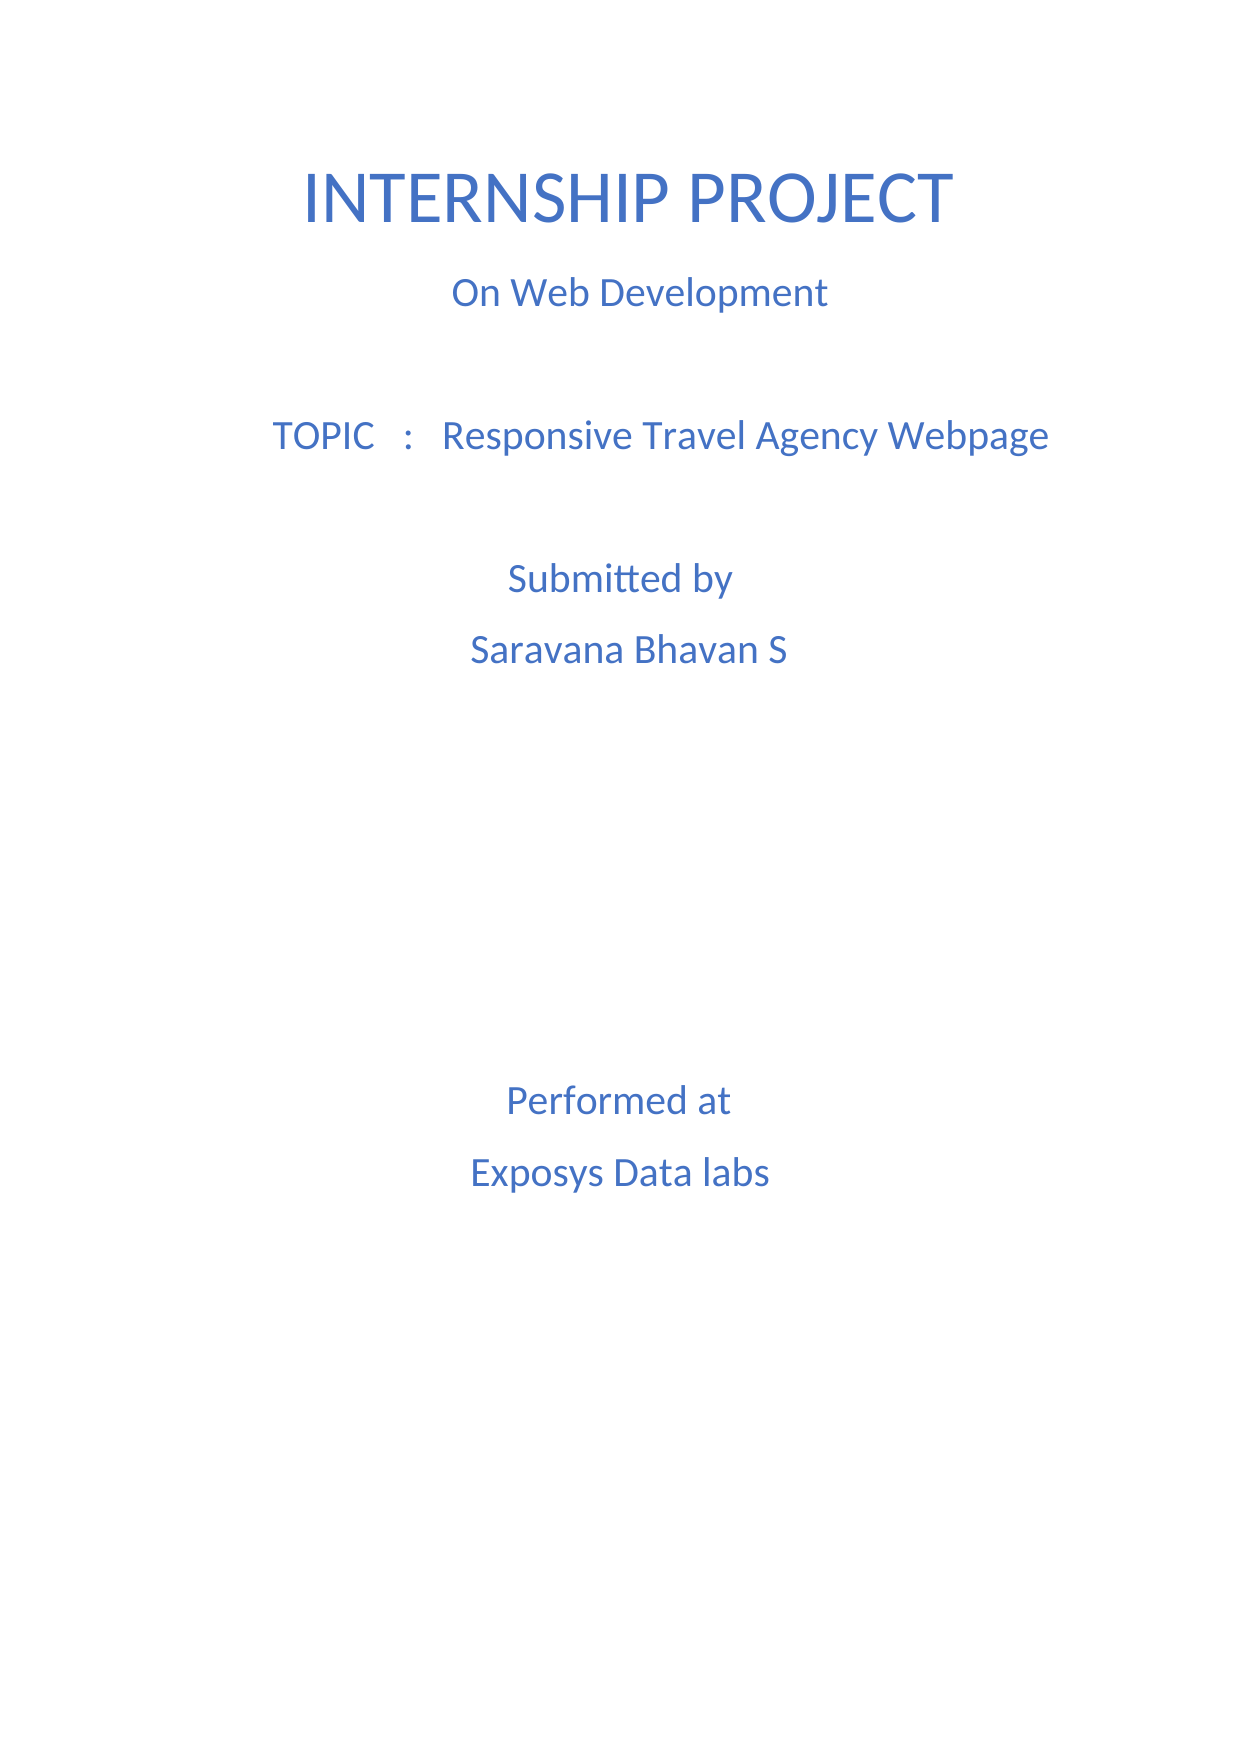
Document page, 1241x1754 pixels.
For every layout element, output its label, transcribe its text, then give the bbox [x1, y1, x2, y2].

text INTERNSHIP PROJECT [150, 150, 1090, 242]
text Saravana Bhavan S [150, 623, 1090, 674]
text Submitted by [150, 552, 1090, 603]
text Performed at [150, 1074, 1090, 1125]
text Exposys Data labs [150, 1146, 1090, 1197]
text TOPIC : Responsive Travel Agency Webpage [150, 409, 1090, 459]
text On Web Development [150, 266, 1090, 316]
